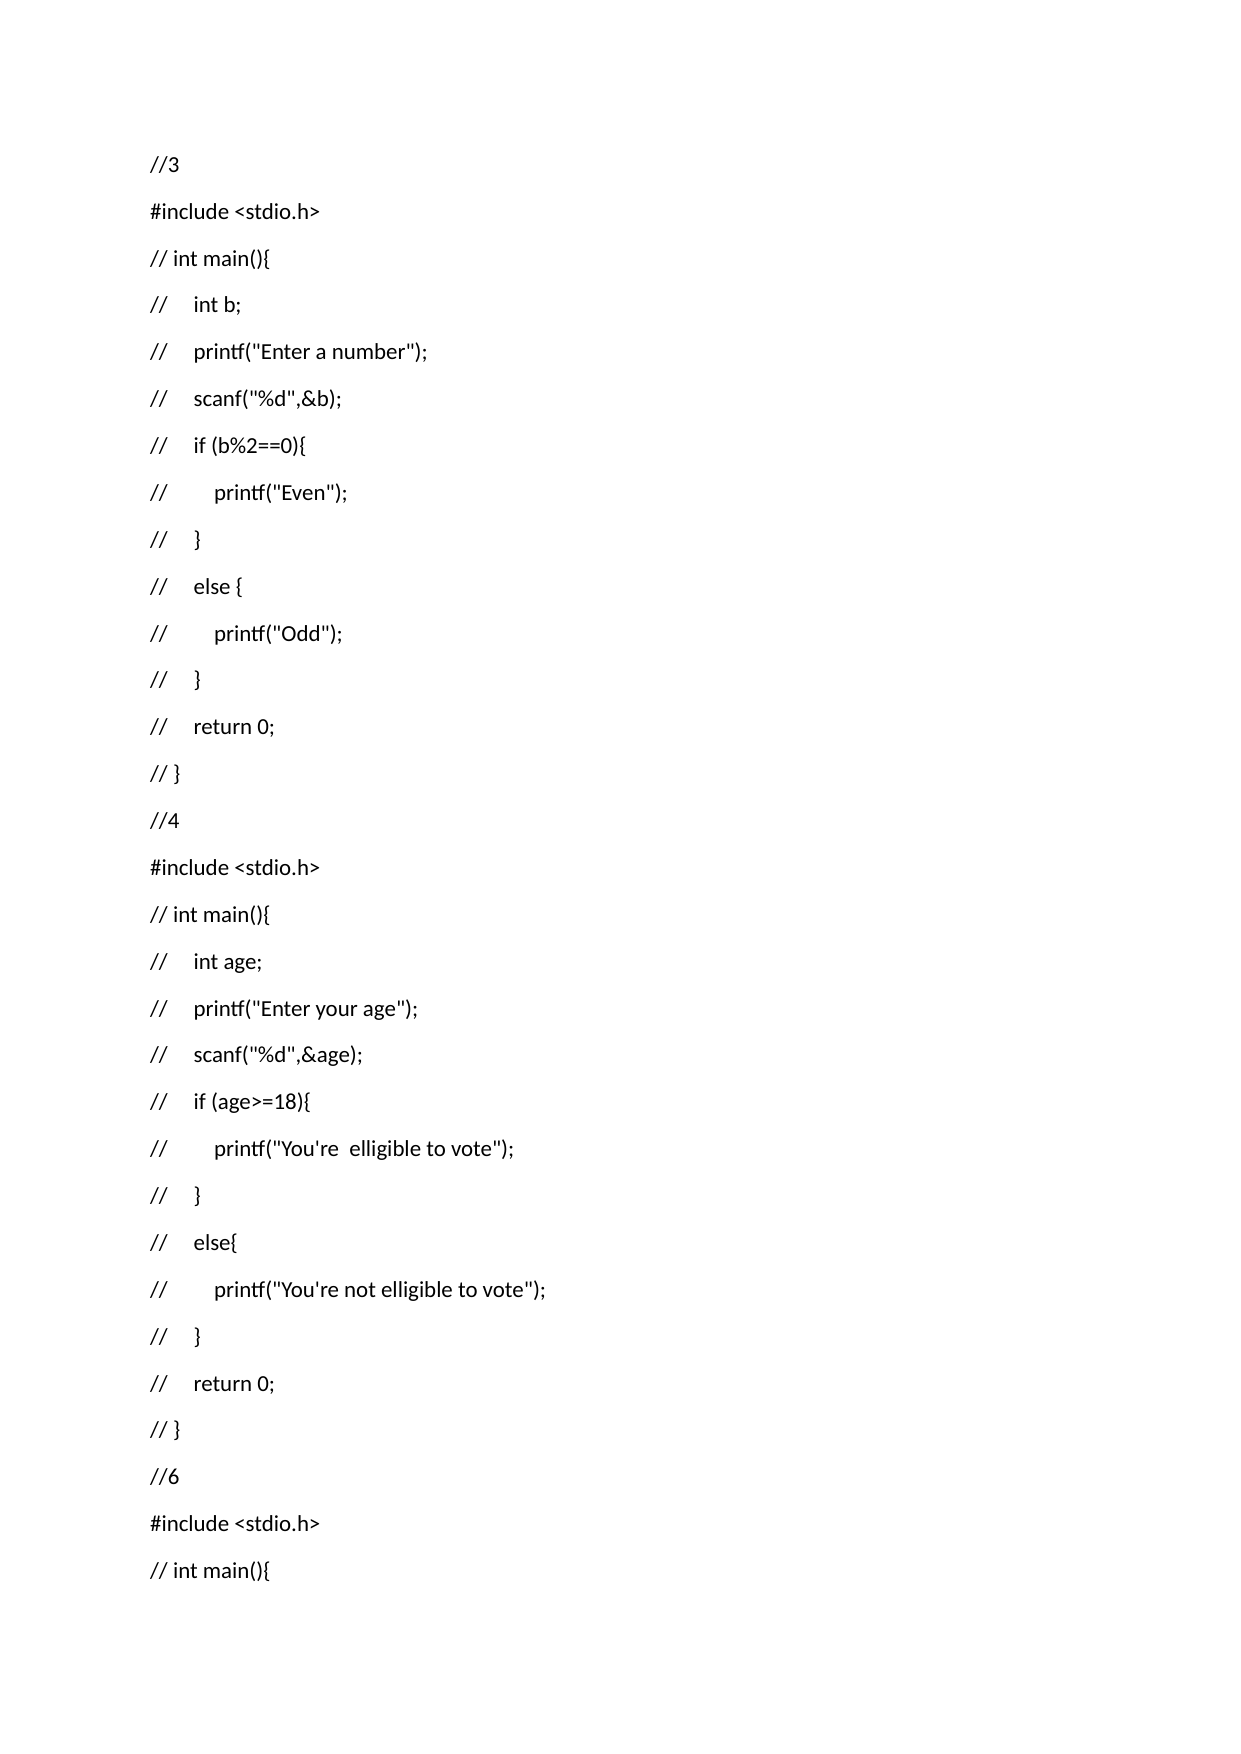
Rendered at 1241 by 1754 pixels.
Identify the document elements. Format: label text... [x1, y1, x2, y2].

text // if (age>=18){ [150, 1087, 1090, 1116]
text // scanf("%d",&age); [150, 1041, 1090, 1069]
text // int main(){ [150, 900, 1090, 928]
text // scanf("%d",&b); [150, 384, 1090, 412]
text // else { [150, 572, 1090, 600]
text // else{ [150, 1228, 1090, 1256]
text // int b; [150, 291, 1090, 319]
text #include <stdio.h> [150, 853, 1090, 881]
text // printf("Odd"); [150, 619, 1090, 647]
text // } [150, 1181, 1090, 1209]
text // } [150, 1322, 1090, 1350]
text // int main(){ [150, 1556, 1090, 1584]
text // printf("You're elligible to vote"); [150, 1134, 1090, 1162]
text // return 0; [150, 712, 1090, 741]
text //6 [150, 1462, 1090, 1491]
text #include <stdio.h> [150, 197, 1090, 225]
text // } [150, 525, 1090, 553]
text // } [150, 666, 1090, 694]
text // } [150, 759, 1090, 787]
text // int age; [150, 947, 1090, 975]
text //3 [150, 150, 1090, 178]
text // int main(){ [150, 244, 1090, 272]
text #include <stdio.h> [150, 1509, 1090, 1537]
text // if (b%2==0){ [150, 431, 1090, 459]
text // } [150, 1416, 1090, 1444]
text // printf("Enter your age"); [150, 994, 1090, 1022]
text //4 [150, 806, 1090, 834]
text // printf("Even"); [150, 478, 1090, 506]
text // printf("You're not elligible to vote"); [150, 1275, 1090, 1303]
text // printf("Enter a number"); [150, 337, 1090, 366]
text // return 0; [150, 1369, 1090, 1397]
